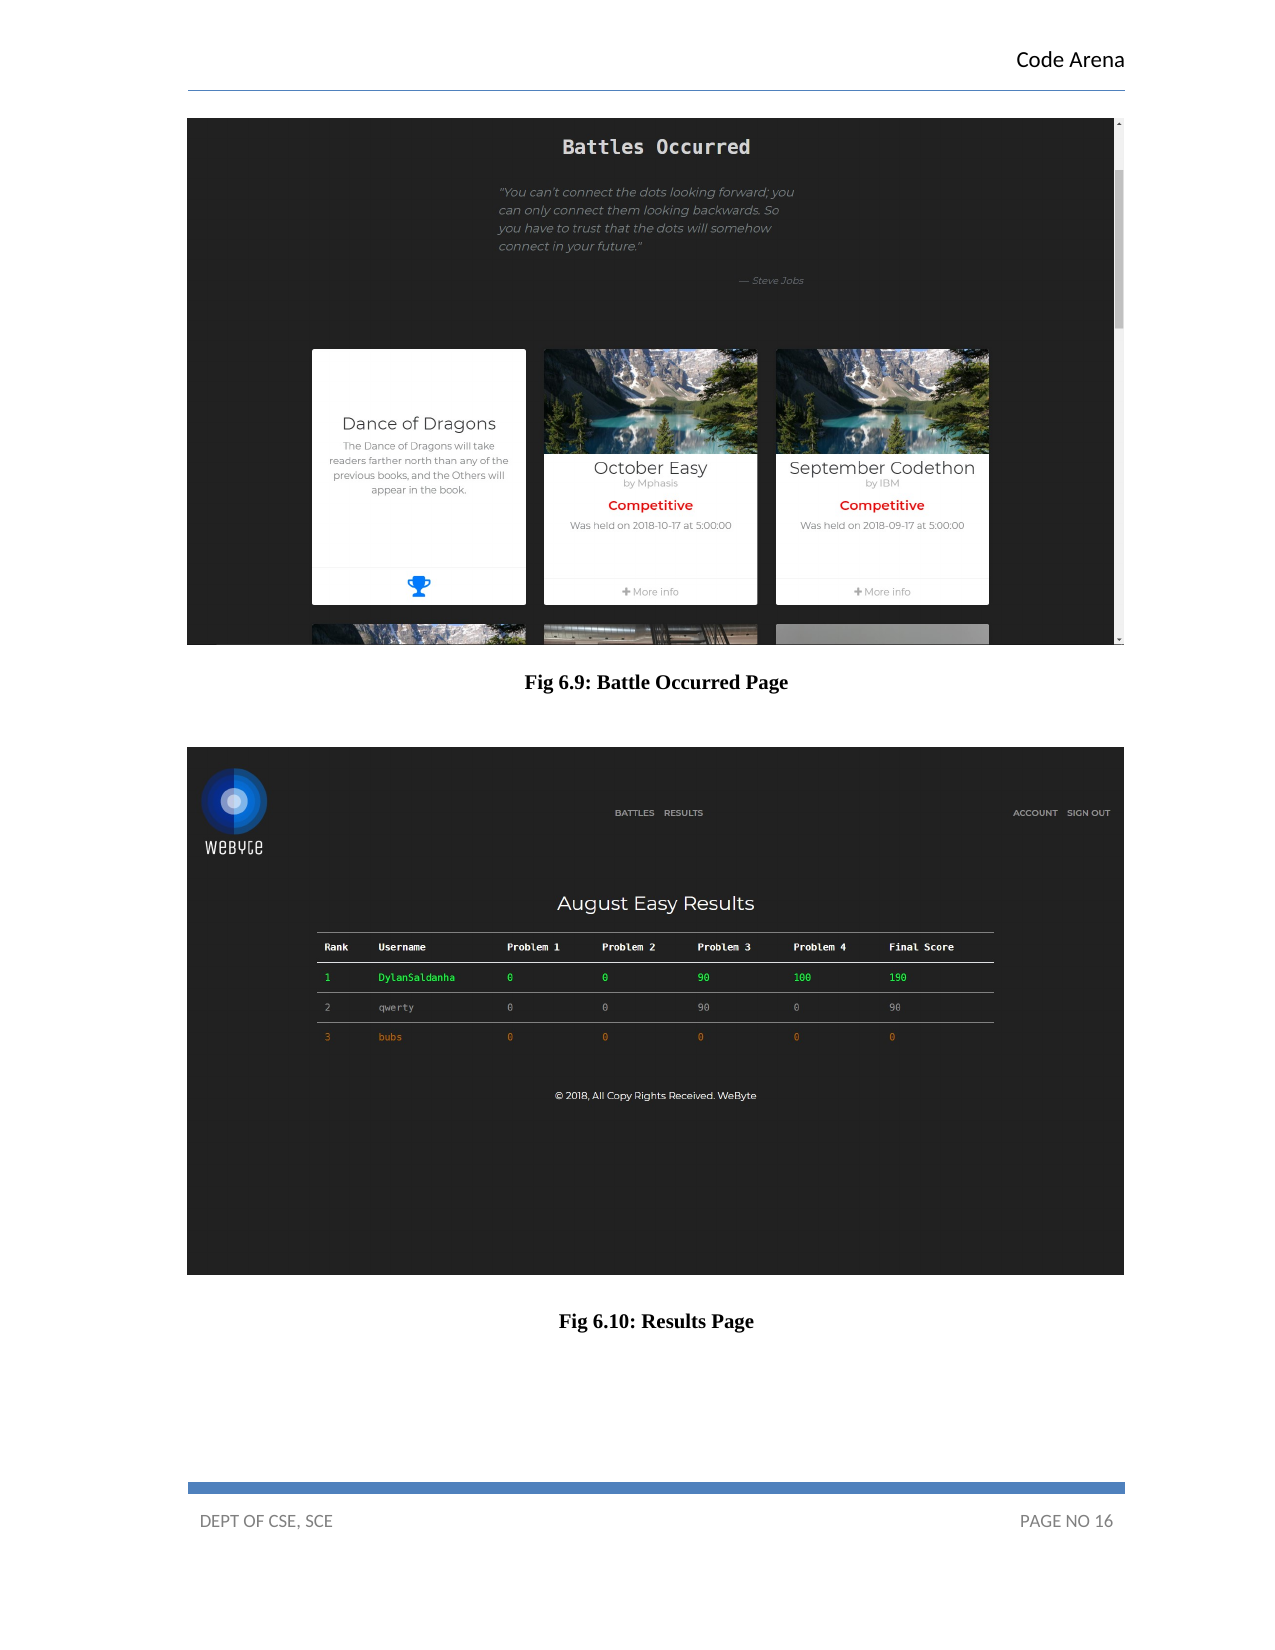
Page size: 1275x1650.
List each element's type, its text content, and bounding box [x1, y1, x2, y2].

picture [187, 747, 1124, 1275]
picture [187, 118, 1124, 645]
text Fig 6.9: Battle Occurred Page [187, 670, 1125, 694]
text Fig 6.10: Results Page [187, 1309, 1125, 1333]
